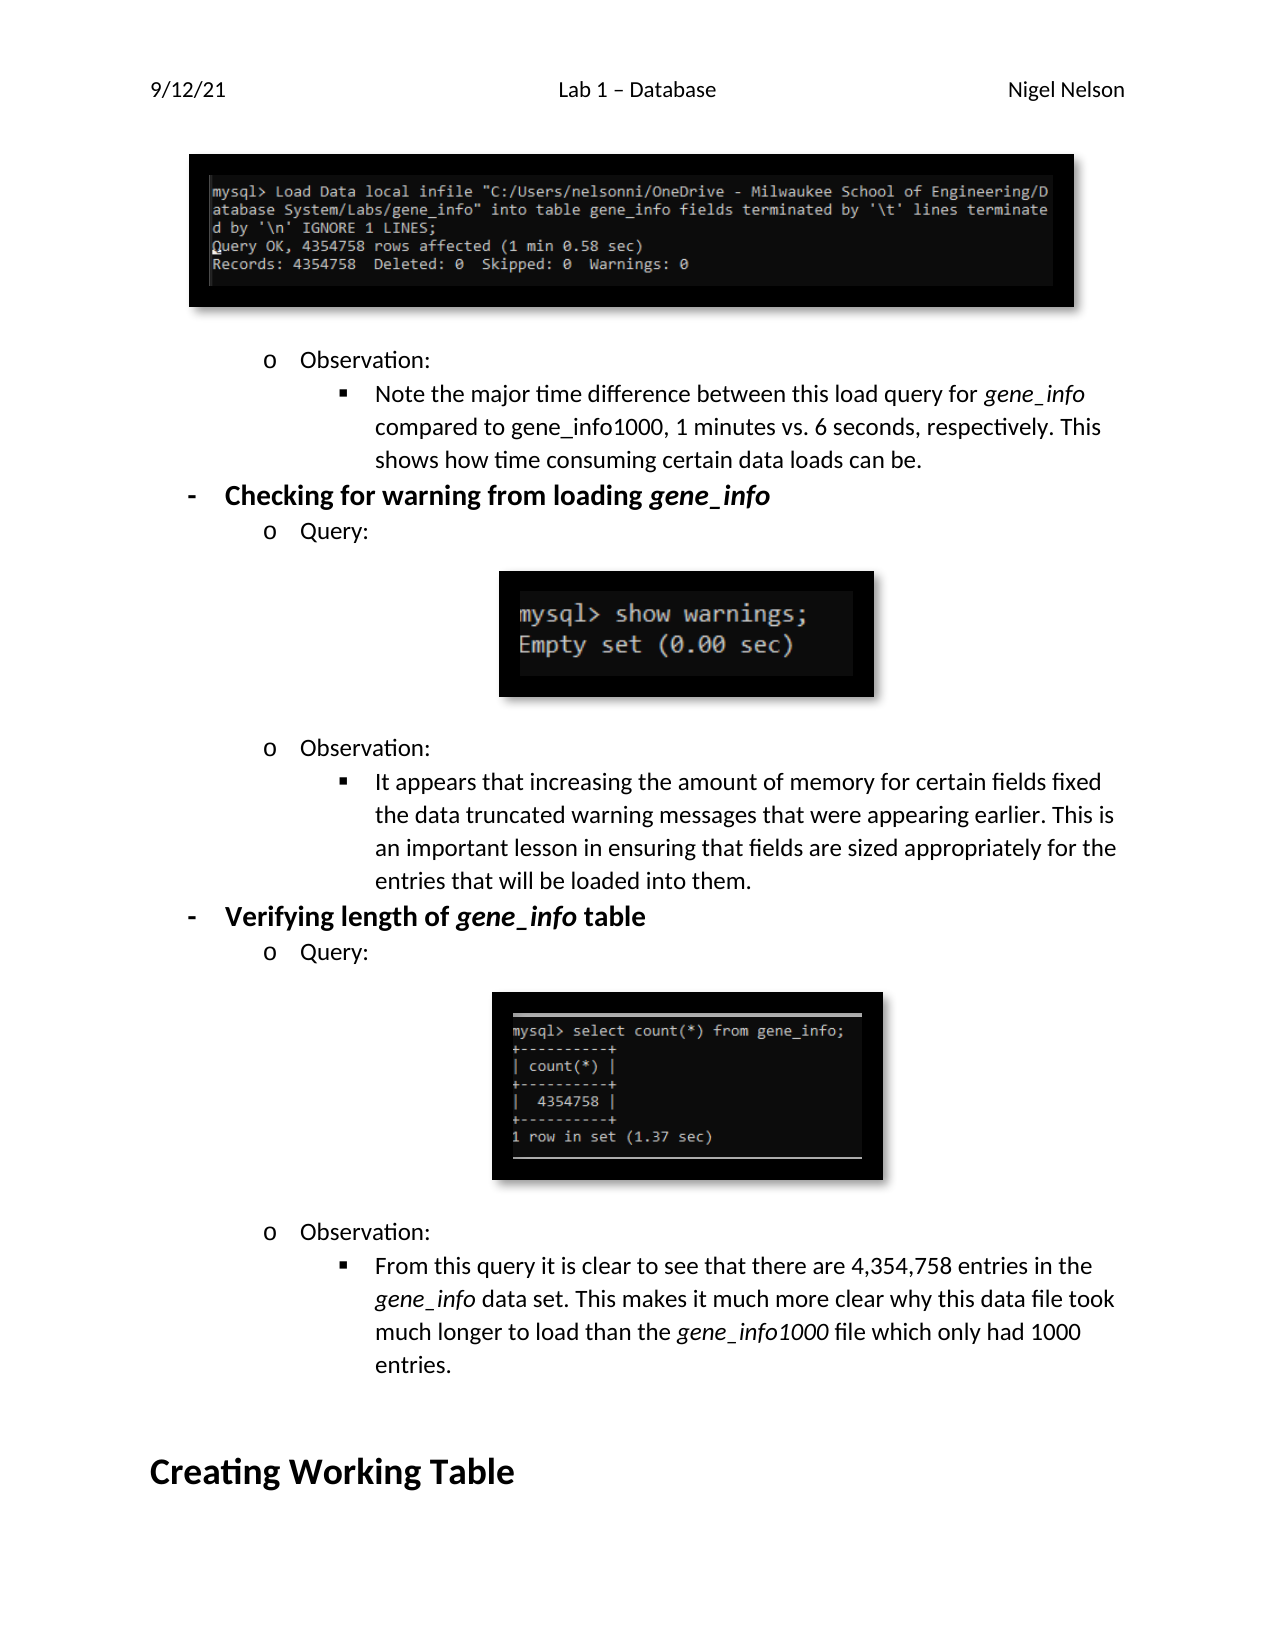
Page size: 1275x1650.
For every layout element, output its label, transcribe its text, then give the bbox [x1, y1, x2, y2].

list Observation: [262, 344, 1125, 376]
list Observation: [262, 1216, 1125, 1248]
list Checking for warning from loading gene_info [187, 477, 1125, 513]
list It appears that increasing the amount of memory for certain fields fixed the data truncated warning messages that were appearing earlier. This is an important lesson in ensuring that fields are sized appropriately for the entries that will be loaded into them. [337, 766, 1125, 896]
text Creating Working Table [150, 1448, 1125, 1494]
picture [209, 175, 1053, 286]
list Observation: [262, 732, 1125, 764]
list Query: [262, 515, 1125, 547]
list Verifying length of gene_info table [187, 898, 1125, 934]
list Query: [262, 937, 1125, 968]
list From this query it is clear to see that there are 4,354,758 entries in the gene_info data set. This makes it much more clear why this data file took much longer to load than the gene_info1000 file which only had 1000 entries. [337, 1250, 1125, 1379]
picture [513, 1017, 862, 1157]
list Note the major time difference between this load query for gene_info compared to gene_info1000, 1 minutes vs. 6 seconds, respectively. This shows how time consuming certain data loads can be. [337, 378, 1125, 474]
picture [520, 591, 853, 676]
